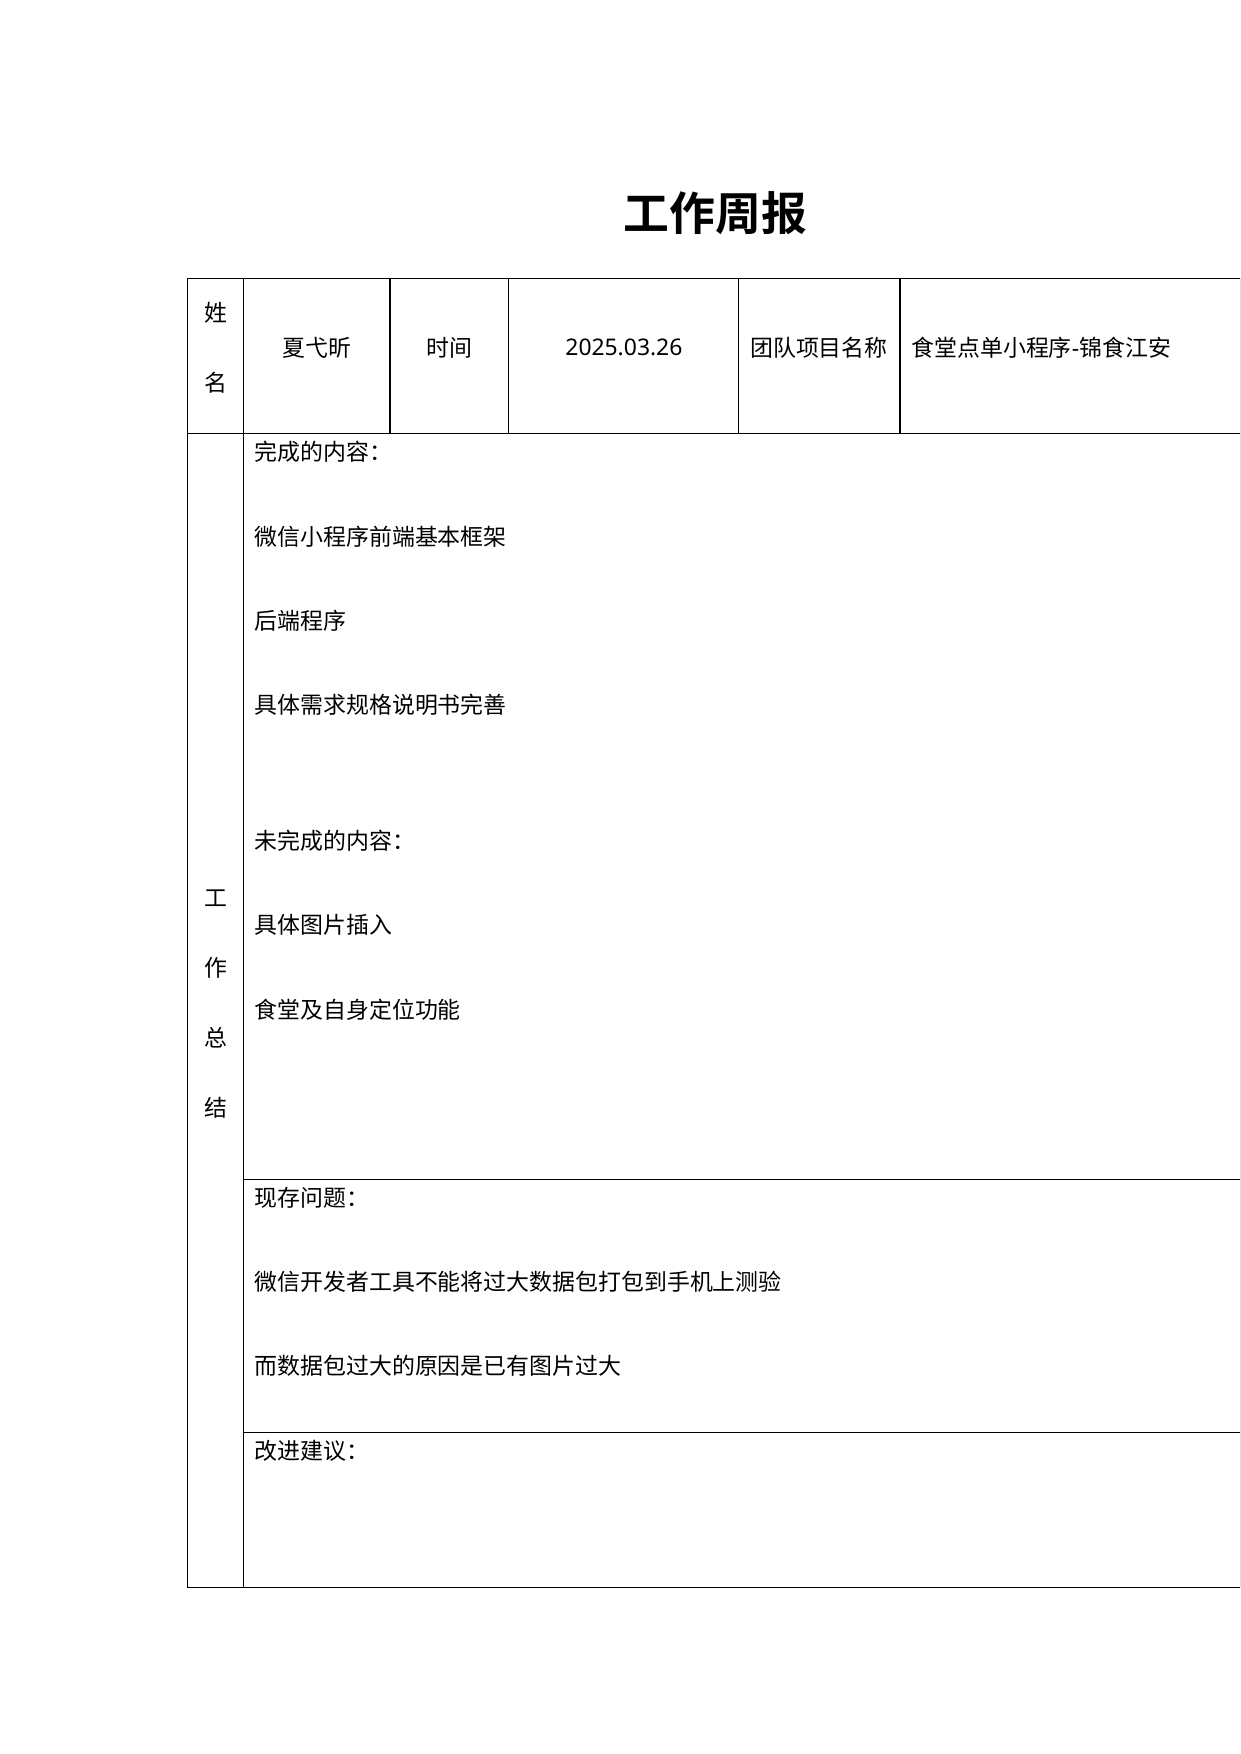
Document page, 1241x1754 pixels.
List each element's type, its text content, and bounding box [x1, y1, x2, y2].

table_header 工作周报 [188, 162, 1240, 278]
table_cell 2025.03.26 [509, 279, 738, 433]
table_cell 完成的内容： 微信小程序前端基本框架 后端程序 具体需求规格说明书完善 未完成的内容： 具体图片插入 食堂及自身定位功能 [244, 434, 1240, 1179]
table_cell 夏弋昕 [244, 279, 389, 433]
table_cell 工作总结 [188, 434, 243, 1587]
table_cell 姓名 [188, 279, 243, 433]
table_cell 现存问题： 微信开发者工具不能将过大数据包打包到手机上测验 而数据包过大的原因是已有图片过大 [244, 1180, 1240, 1432]
table_cell 时间 [391, 279, 508, 433]
table_cell 团队项目名称 [739, 279, 899, 433]
table_cell 改进建议： 改进建议： 将图片和一些静态资源放到后端 [244, 1433, 1240, 1587]
table_cell 食堂点单小程序-锦食江安 [901, 279, 1240, 433]
